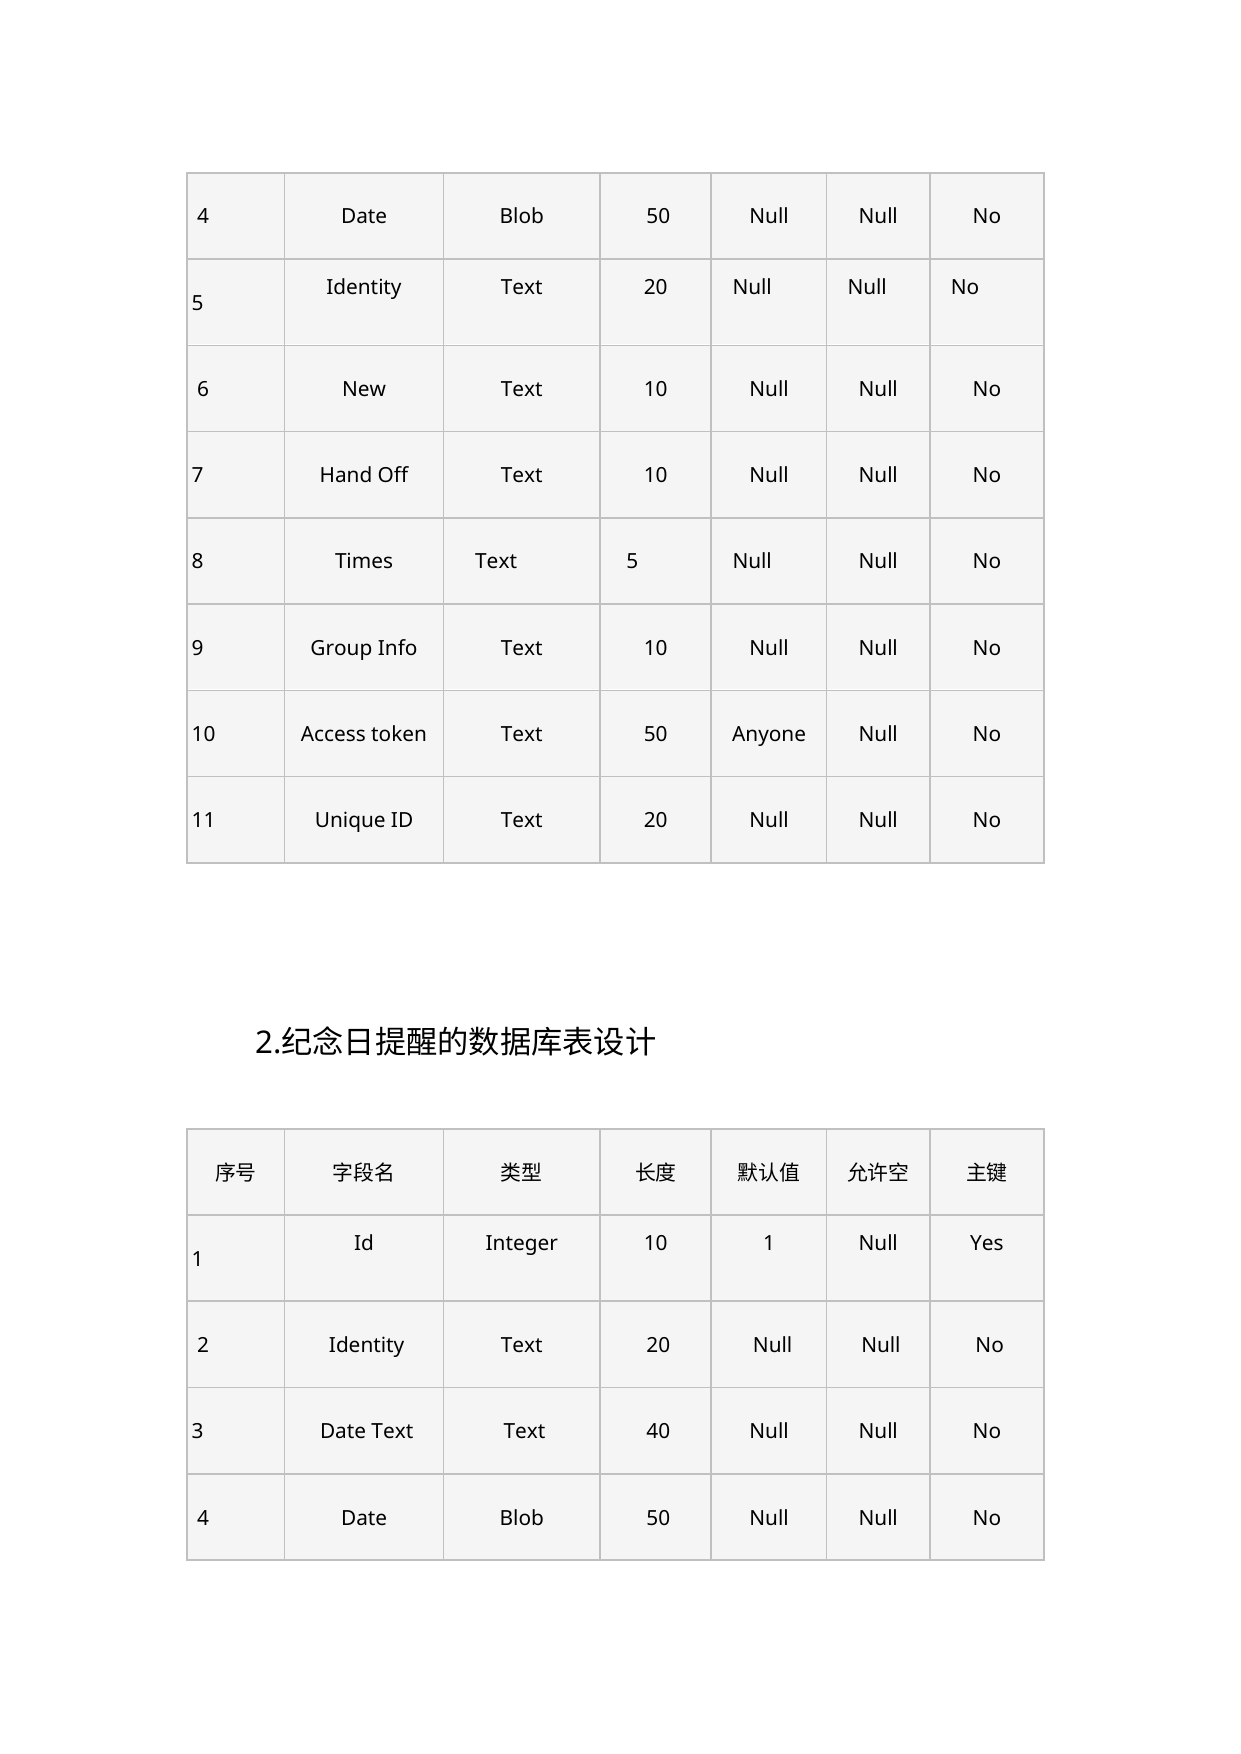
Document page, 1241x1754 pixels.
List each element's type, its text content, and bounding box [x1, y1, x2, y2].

table_cell Access token [285, 691, 443, 776]
table_cell Null [827, 1216, 929, 1300]
table_cell Null [712, 346, 826, 431]
table_cell 8 [188, 519, 284, 603]
table_cell Null [712, 777, 826, 862]
table_cell 10 [601, 432, 710, 517]
table_cell Group Info [285, 605, 443, 689]
table_cell Null [712, 519, 826, 603]
table_cell No [931, 1475, 1043, 1559]
table_header 类型 [444, 1130, 599, 1214]
table_cell No [931, 346, 1043, 431]
table_cell Null [827, 432, 929, 517]
table_cell Null [712, 260, 826, 344]
table_cell No [931, 1302, 1043, 1387]
table_header 字段名 [285, 1130, 443, 1214]
table_cell Text [444, 519, 599, 603]
table_header 主键 [931, 1130, 1043, 1214]
table_cell Integer [444, 1216, 599, 1300]
table_cell New [285, 346, 443, 431]
table_cell Null [827, 1475, 929, 1559]
table_cell 4 [188, 174, 284, 258]
table_cell Null [712, 432, 826, 517]
table_cell Text [444, 346, 599, 431]
table_cell Date [285, 174, 443, 258]
table_cell 2 [188, 1302, 284, 1387]
table_cell Text [444, 777, 599, 862]
table_cell 50 [601, 691, 710, 776]
table_cell 7 [188, 432, 284, 517]
table_cell 10 [601, 1216, 710, 1300]
table_cell Null [827, 174, 929, 258]
table_cell 4 [188, 1475, 284, 1559]
table_cell 1 [188, 1216, 284, 1300]
table_cell 50 [601, 1475, 710, 1559]
table_cell Null [712, 1302, 826, 1387]
table_cell 11 [188, 777, 284, 862]
table_cell Text [444, 432, 599, 517]
table_cell Times [285, 519, 443, 603]
table_cell No [931, 777, 1043, 862]
table_cell Null [712, 605, 826, 689]
table_cell No [931, 260, 1043, 344]
table_cell Identity [285, 260, 443, 344]
table_cell Date Text [285, 1388, 443, 1473]
table_cell Null [827, 519, 929, 603]
table_cell No [931, 174, 1043, 258]
table_cell Null [827, 346, 929, 431]
table_cell Text [444, 605, 599, 689]
table_cell Text [444, 260, 599, 344]
table_cell Text [444, 1388, 599, 1473]
table_cell No [931, 691, 1043, 776]
table_cell Null [712, 174, 826, 258]
table_cell 1 [712, 1216, 826, 1300]
table_cell Null [827, 1302, 929, 1387]
table_cell No [931, 1388, 1043, 1473]
table_cell No [931, 432, 1043, 517]
table_header 序号 [188, 1130, 284, 1214]
table_cell 5 [188, 260, 284, 344]
table_cell 3 [188, 1388, 284, 1473]
table_cell 20 [601, 777, 710, 862]
table_header 允许空 [827, 1130, 929, 1214]
table_cell 50 [601, 174, 710, 258]
table_cell Null [827, 691, 929, 776]
table_cell 40 [601, 1388, 710, 1473]
table_cell Null [827, 777, 929, 862]
table_cell 10 [601, 605, 710, 689]
table_cell 6 [188, 346, 284, 431]
table_cell No [931, 519, 1043, 603]
table_cell Id [285, 1216, 443, 1300]
table_cell 10 [601, 346, 710, 431]
table_cell Date [285, 1475, 443, 1559]
table_cell Null [712, 1388, 826, 1473]
table_cell Null [827, 260, 929, 344]
table_cell Anyone [712, 691, 826, 776]
table_cell Blob [444, 1475, 599, 1559]
table_cell 5 [601, 519, 710, 603]
table_cell Null [712, 1475, 826, 1559]
table_cell Blob [444, 174, 599, 258]
text 2.纪念日提醒的数据库表设计 [255, 996, 1053, 1084]
table_cell 20 [601, 1302, 710, 1387]
table_cell Null [827, 605, 929, 689]
table_header 长度 [601, 1130, 710, 1214]
table_cell 20 [601, 260, 710, 344]
table_cell Hand Off [285, 432, 443, 517]
table_cell Text [444, 1302, 599, 1387]
table_header 默认值 [712, 1130, 826, 1214]
table_cell 10 [188, 691, 284, 776]
table_cell Unique ID [285, 777, 443, 862]
table_cell 9 [188, 605, 284, 689]
table_cell No [931, 605, 1043, 689]
table_cell Text [444, 691, 599, 776]
table_cell Null [827, 1388, 929, 1473]
table_cell Yes [931, 1216, 1043, 1300]
table_cell Identity [285, 1302, 443, 1387]
